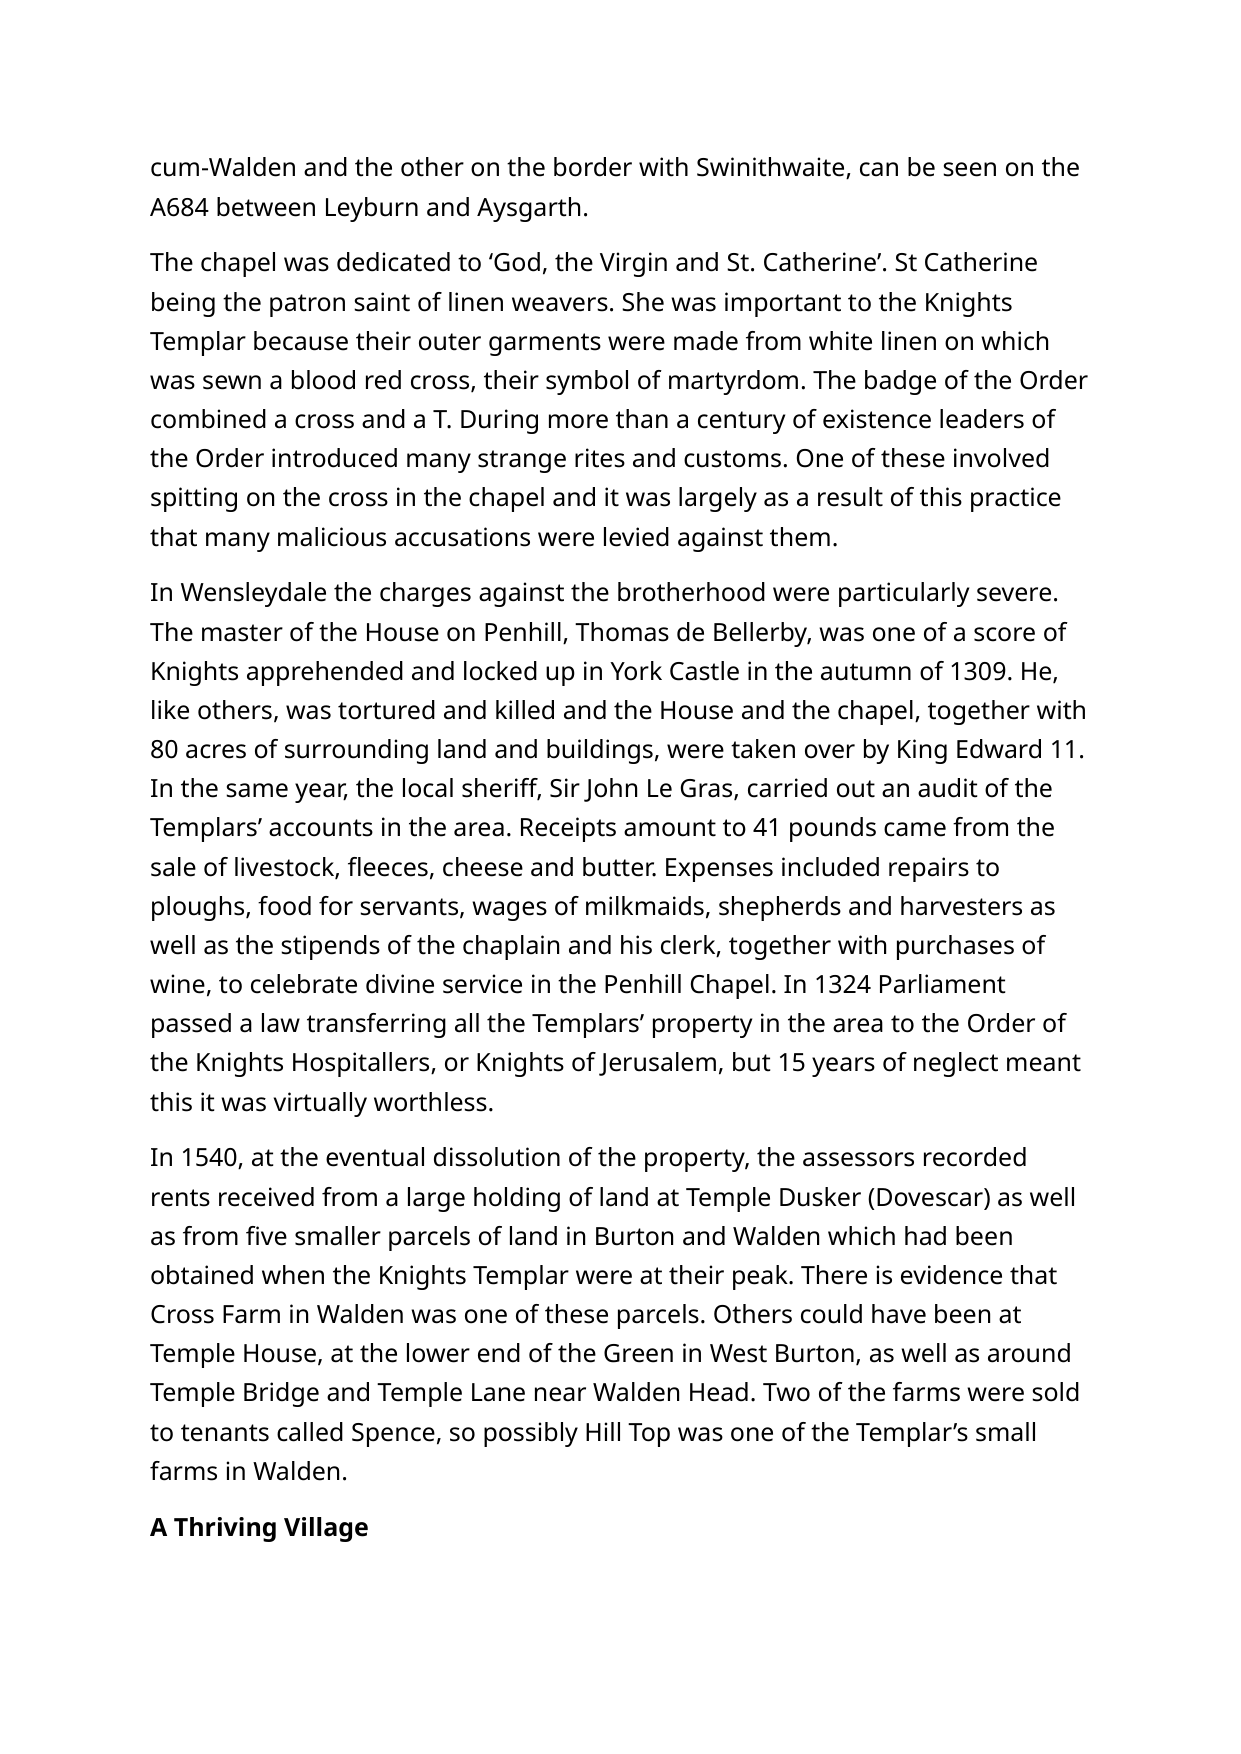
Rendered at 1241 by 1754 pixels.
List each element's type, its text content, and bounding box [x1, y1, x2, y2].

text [150, 150, 1090, 223]
text A Thriving Village [150, 1509, 1090, 1543]
text In Wensleydale the charges against the brotherhood were particularly severe. The master of the House on Penhill, Thomas de Bellerby, was one of a score of Knights apprehended and locked up in York Castle in the autumn of 1309. He, like others, was tortured and killed and the House and the chapel, together with 80 acres of surrounding land and buildings, were taken over by King Edward 11. In the same year, the local sheriff, Sir John Le Gras, carried out an audit of the Templars’ accounts in the area. Receipts amount to 41 pounds came from the sale of livestock, fleeces, cheese and butter. Expenses included repairs to ploughs, food for servants, wages of milkmaids, shepherds and harvesters as well as the stipends of the chaplain and his clerk, together with purchases of wine, to celebrate divine service in the Penhill Chapel. In 1324 Parliament passed a law transferring all the Templars’ property in the area to the Order of the Knights Hospitallers, or Knights of Jerusalem, but 15 years of neglect meant this it was virtually worthless. [150, 575, 1090, 1118]
text The chapel was dedicated to ‘God, the Virgin and St. Catherine’. St Catherine being the patron saint of linen weavers. She was important to the Knights Templar because their outer garments were made from white linen on which was sewn a blood red cross, their symbol of martyrdom. The badge of the Order combined a cross and a T. During more than a century of existence leaders of the Order introduced many strange rites and customs. One of these involved spitting on the cross in the chapel and it was largely as a result of this practice that many malicious accusations were levied against them. [150, 245, 1090, 553]
text In 1540, at the eventual dissolution of the property, the assessors recorded rents received from a large holding of land at Temple Dusker (Dovescar) as well as from five smaller parcels of land in Burton and Walden which had been obtained when the Knights Templar were at their peak. There is evidence that Cross Farm in Walden was one of these parcels. Others could have been at Temple House, at the lower end of the Green in West Burton, as well as around Temple Bridge and Temple Lane near Walden Head. Two of the farms were sold to tenants called Spence, so possibly Hill Top was one of the Templar’s small farms in Walden. [150, 1140, 1090, 1487]
